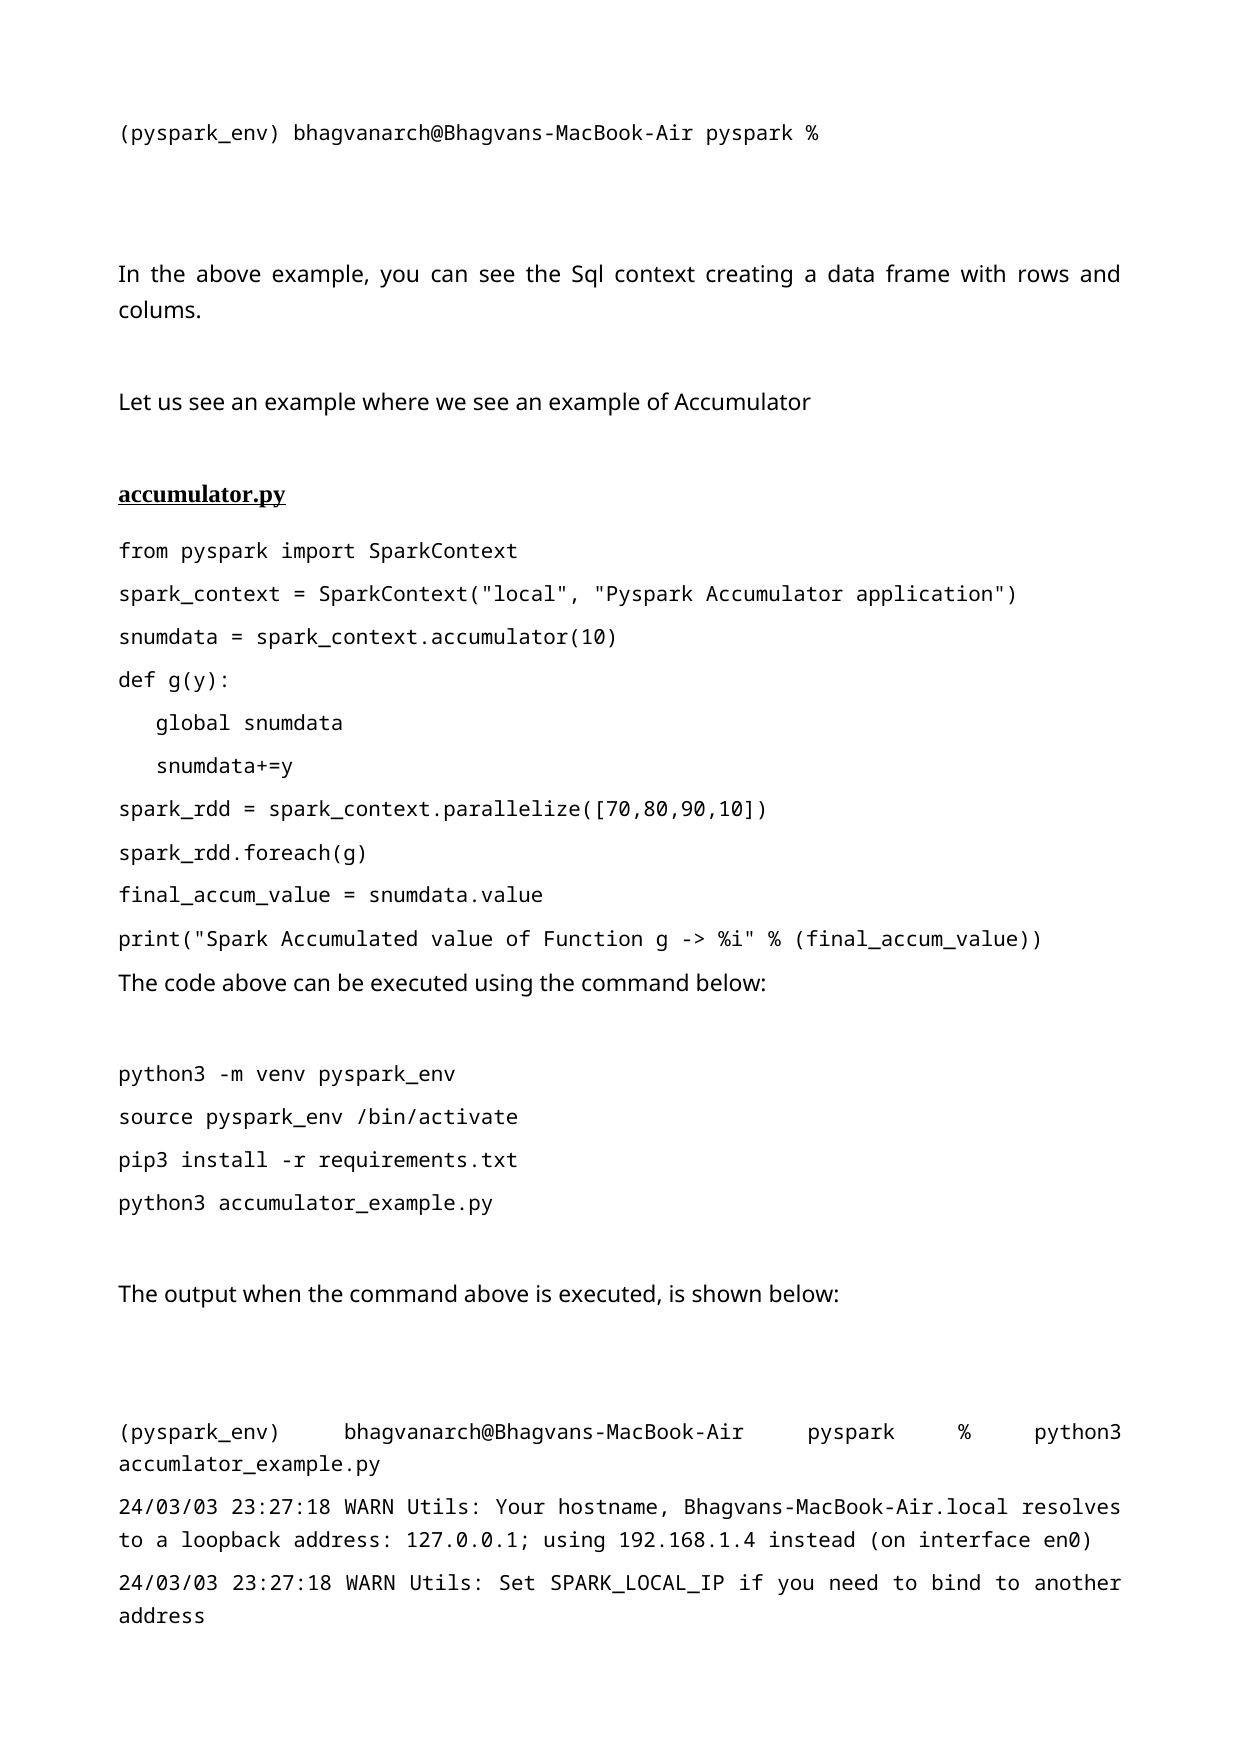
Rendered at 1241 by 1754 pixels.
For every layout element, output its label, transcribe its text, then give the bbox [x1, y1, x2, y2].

text final_accum_value = snumdata.value [118, 881, 1122, 909]
text python3 -m venv pyspark_env [118, 1059, 1122, 1088]
text spark_rdd = spark_context.parallelize([70,80,90,10]) [118, 794, 1122, 823]
text accumulator.py [118, 479, 1122, 508]
text spark_context = SparkContext("local", "Pyspark Accumulator application") [118, 579, 1122, 608]
text print("Spark Accumulated value of Function g -> %i" % (final_accum_value)) [118, 924, 1122, 952]
text (pyspark_env) bhagvanarch@Bhagvans-MacBook-Air pyspark % python3 accumlator_example.py [118, 1417, 1122, 1478]
text snumdata+=y [118, 752, 1122, 780]
text from pyspark import SparkContext [118, 536, 1122, 565]
text 24/03/03 23:27:18 WARN Utils: Set SPARK_LOCAL_IP if you need to bind to another address [118, 1568, 1122, 1629]
text In the above example, you can see the Sql context creating a data frame with rows and colums. [118, 258, 1122, 325]
text spark_rdd.foreach(g) [118, 838, 1122, 866]
text The code above can be executed using the command below: [118, 967, 1122, 998]
text (pyspark_env) bhagvanarch@Bhagvans-MacBook-Air pyspark % [118, 118, 1122, 147]
text def g(y): [118, 666, 1122, 694]
text Let us see an example where we see an example of Accumulator [118, 386, 1122, 417]
text source pyspark_env /bin/activate [118, 1102, 1122, 1131]
text 24/03/03 23:27:18 WARN Utils: Your hostname, Bhagvans-MacBook-Air.local resolves to a loopback address: 127.0.0.1; using 192.168.1.4 instead (on interface en0) [118, 1492, 1122, 1553]
text snumdata = spark_context.accumulator(10) [118, 622, 1122, 651]
text global snumdata [118, 708, 1122, 737]
text python3 accumulator_example.py [118, 1188, 1122, 1217]
text pip3 install -r requirements.txt [118, 1145, 1122, 1174]
text The output when the command above is executed, is shown below: [118, 1278, 1122, 1309]
